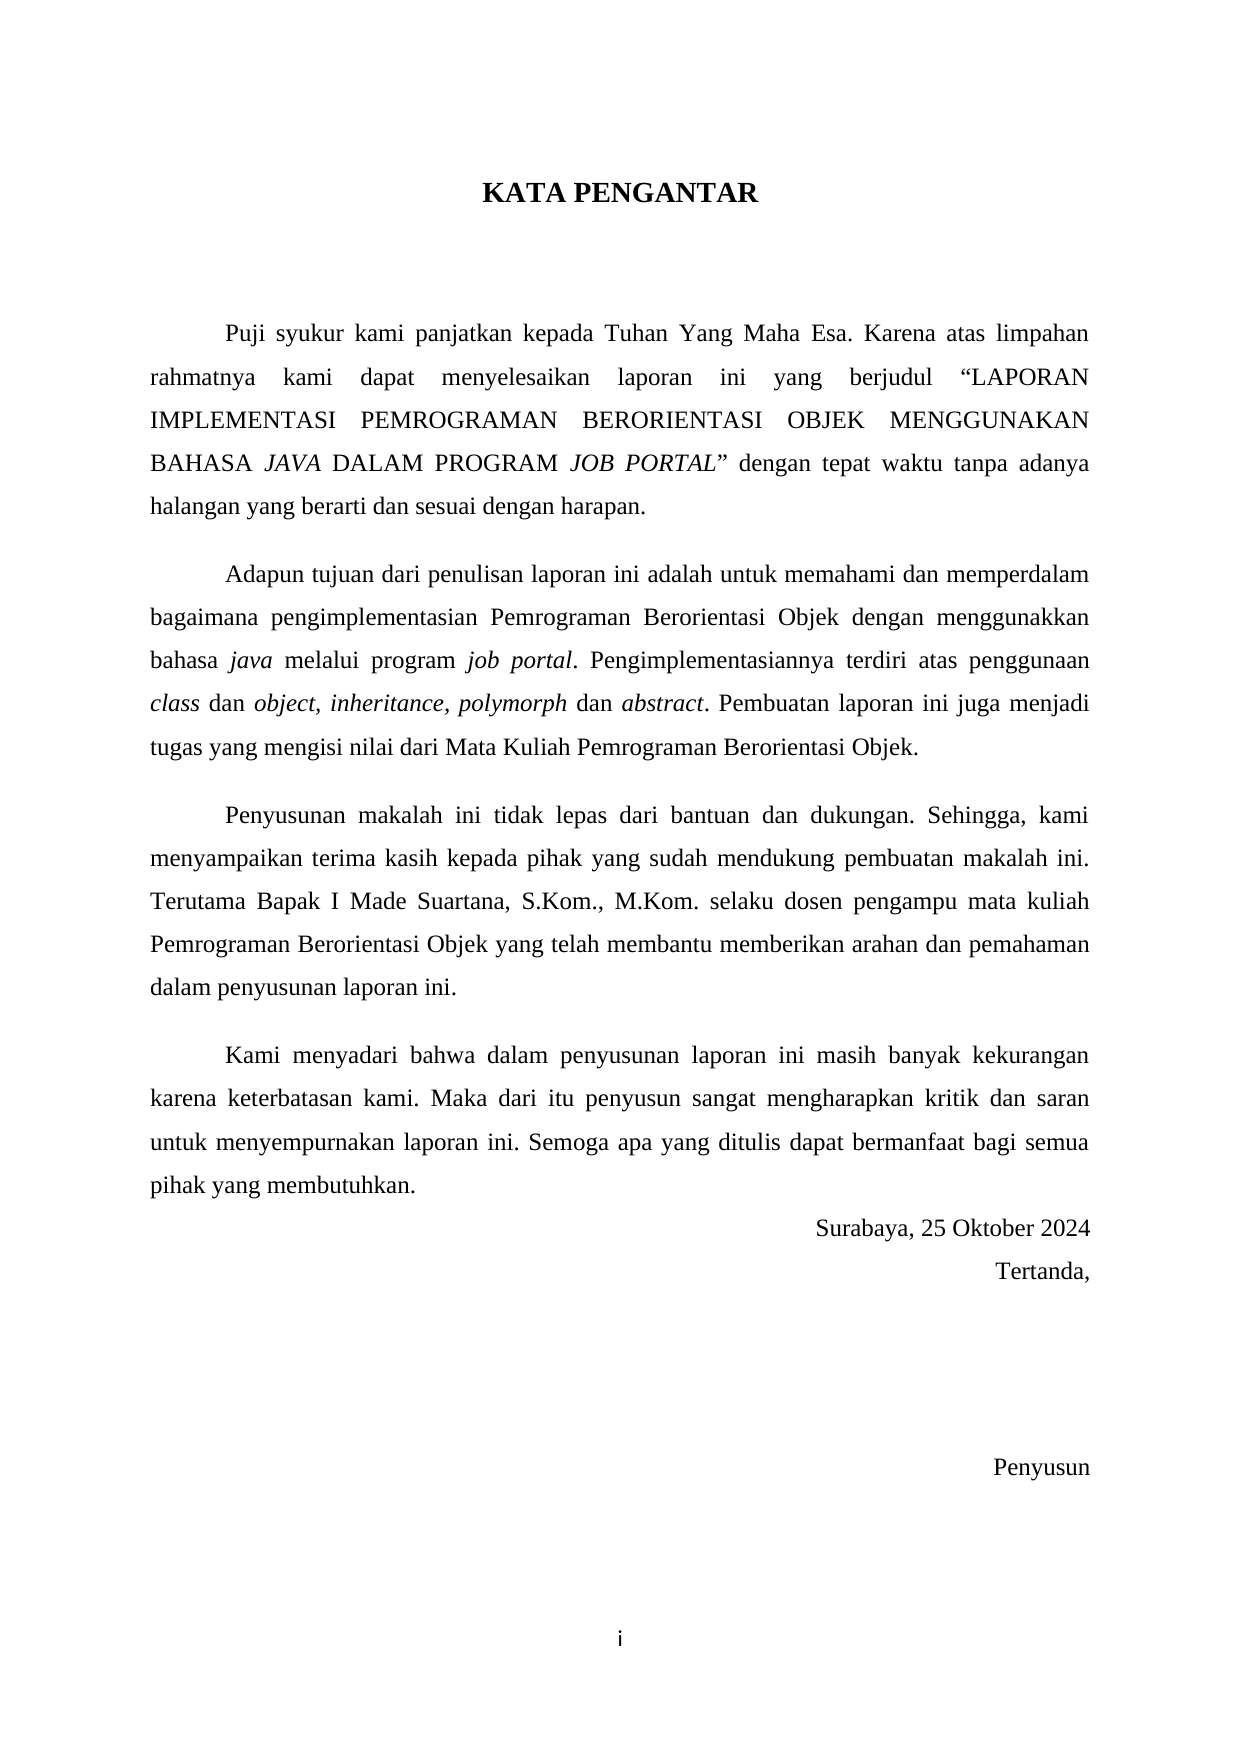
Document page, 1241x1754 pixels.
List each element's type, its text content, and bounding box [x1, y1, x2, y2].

text Kami menyadari bahwa dalam penyusunan laporan ini masih banyak kekurangan karena keterbatasan kami. Maka dari itu penyusun sangat mengharapkan kritik dan saran untuk menyempurnakan laporan ini. Semoga apa yang ditulis dapat bermanfaat bagi semua pihak yang membutuhkan. [150, 1040, 1090, 1198]
text Adapun tujuan dari penulisan laporan ini adalah untuk memahami dan memperdalam bagaimana pengimplementasian Pemrograman Berorientasi Objek dengan menggunakkan bahasa java melalui program job portal. Pengimplementasiannya terdiri atas penggunaan class dan object, inheritance, polymorph dan abstract. Pembuatan laporan ini juga menjadi tugas yang mengisi nilai dari Mata Kuliah Pemrograman Berorientasi Objek. [150, 559, 1090, 760]
text Penyusunan makalah ini tidak lepas dari bantuan dan dukungan. Sehingga, kami menyampaikan terima kasih kepada pihak yang sudah mendukung pembuatan makalah ini. Terutama Bapak I Made Suartana, S.Kom., M.Kom. selaku dosen pengampu mata kuliah Pemrograman Berorientasi Objek yang telah membantu memberikan arahan dan pemahaman dalam penyusunan laporan ini. [150, 800, 1090, 1001]
text Surabaya, 25 Oktober 2024 [209, 1213, 1090, 1242]
text Puji syukur kami panjatkan kepada Tuhan Yang Maha Esa. Karena atas limpahan rahmatnya kami dapat menyelesaikan laporan ini yang berjudul “LAPORAN IMPLEMENTASI PEMROGRAMAN BERORIENTASI OBJEK MENGGUNAKAN BAHASA JAVA DALAM PROGRAM JOB PORTAL” dengan tepat waktu tanpa adanya halangan yang berarti dan sesuai dengan harapan. [150, 318, 1090, 520]
text Tertanda, [209, 1256, 1090, 1285]
text KATA PENGANTAR [150, 175, 1090, 208]
text Penyusun [209, 1452, 1090, 1481]
